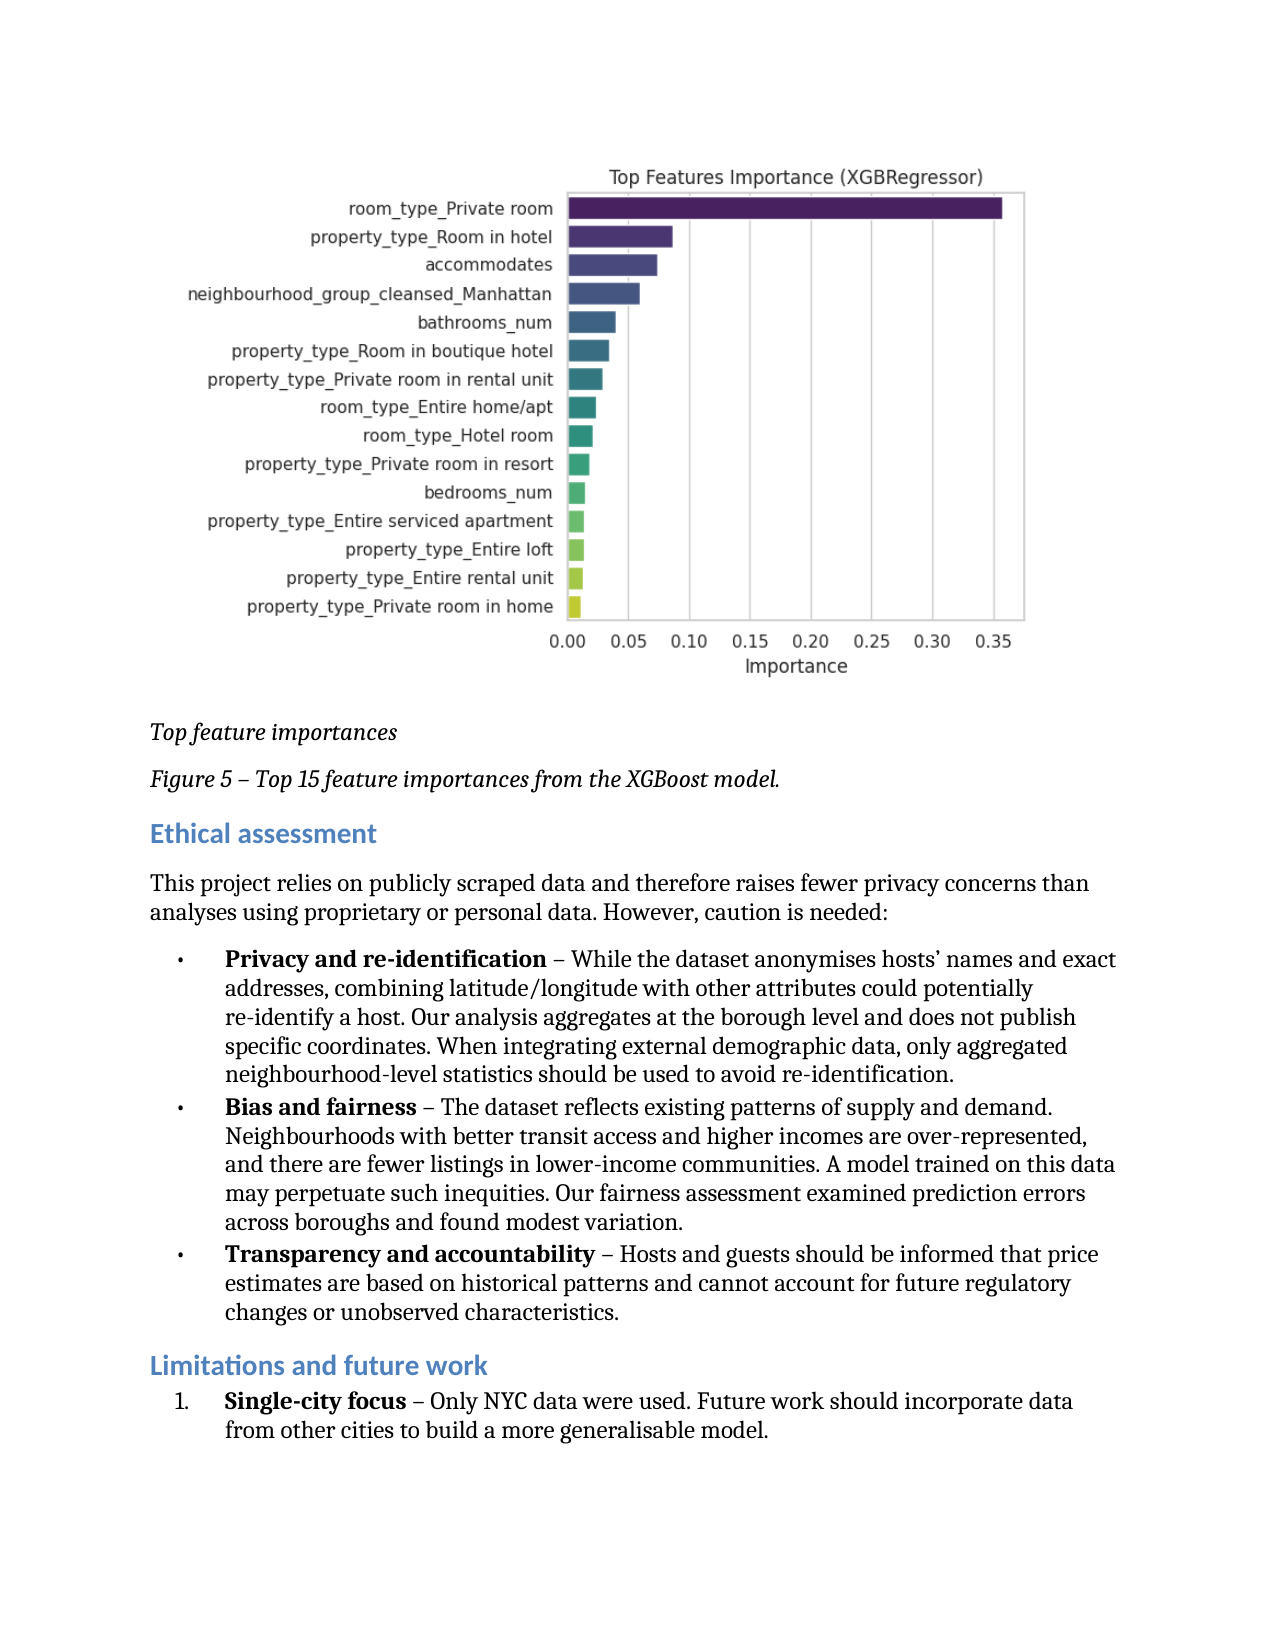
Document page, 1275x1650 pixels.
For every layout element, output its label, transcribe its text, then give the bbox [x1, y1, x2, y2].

text Figure 5 – Top 15 feature importances from the XGBoost model. [150, 765, 1125, 794]
subtitle Ethical assessment [150, 815, 1125, 850]
subtitle Limitations and future work [150, 1347, 1125, 1383]
list Single‑city focus – Only NYC data were used. Future work should incorporate data from other cities to build a more generalisable model. [175, 1387, 1125, 1444]
text Top feature importances [150, 718, 1125, 746]
list Privacy and re‑identification – While the dataset anonymises hosts’ names and exact addresses, combining latitude/longitude with other attributes could potentially re‑identify a host. Our analysis aggregates at the borough level and does not publish specific coordinates. When integrating external demographic data, only aggregated neighbourhood‑level statistics should be used to avoid re‑identification. [175, 945, 1125, 1089]
picture [168, 150, 1044, 697]
text This project relies on publicly scraped data and therefore raises fewer privacy concerns than analyses using proprietary or personal data. However, caution is needed: [150, 869, 1125, 927]
list Bias and fairness – The dataset reflects existing patterns of supply and demand. Neighbourhoods with better transit access and higher incomes are over‑represented, and there are fewer listings in lower‑income communities. A model trained on this data may perpetuate such inequities. Our fairness assessment examined prediction errors across boroughs and found modest variation. [175, 1093, 1125, 1237]
list Transparency and accountability – Hosts and guests should be informed that price estimates are based on historical patterns and cannot account for future regulatory changes or unobserved characteristics. [175, 1240, 1125, 1327]
